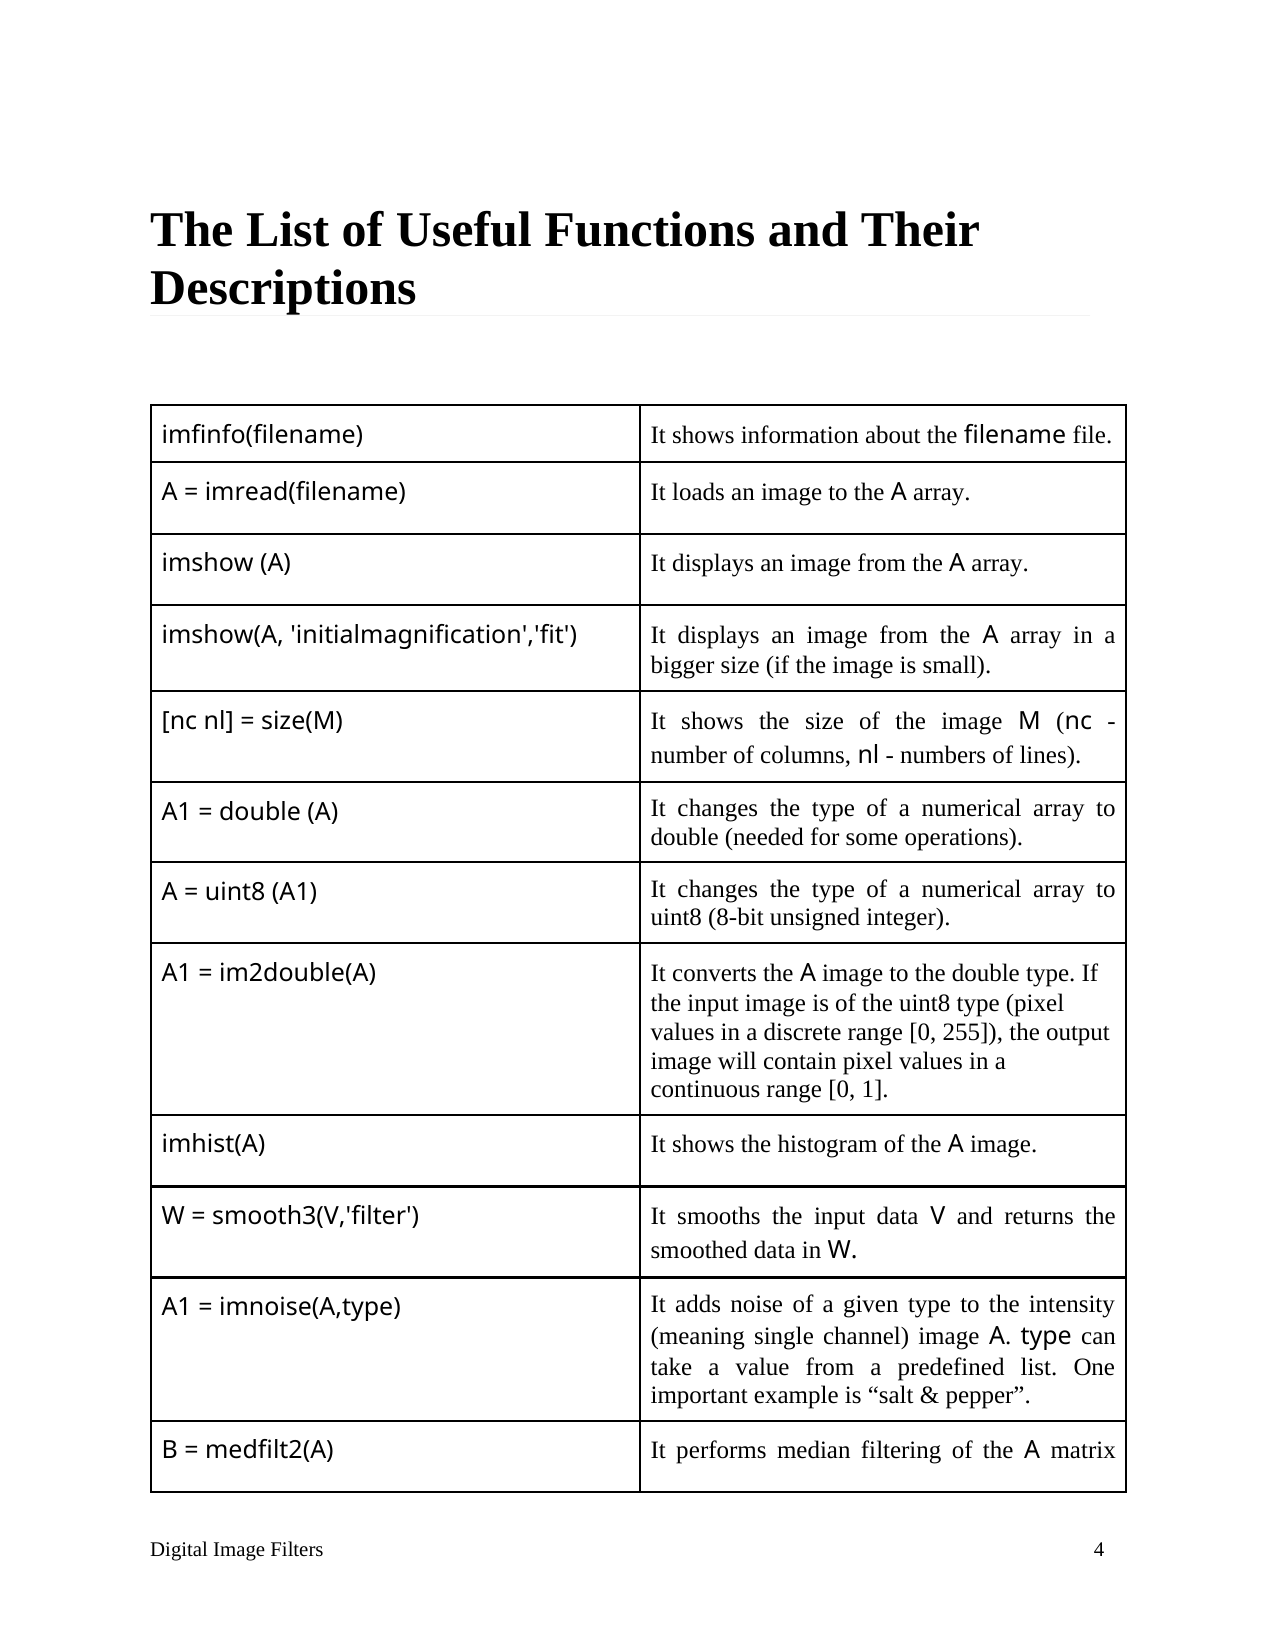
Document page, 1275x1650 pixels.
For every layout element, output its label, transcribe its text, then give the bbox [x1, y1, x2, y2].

table_cell It loads an image to the A array. [641, 463, 1125, 532]
table_cell A = imread(filename) [152, 463, 639, 532]
table_cell W = smooth3(V,'filter') [152, 1188, 639, 1276]
table_cell imhist(A) [152, 1116, 639, 1185]
table_header It shows information about the filename file. [641, 406, 1125, 461]
table_cell It converts the A image to the double type. If the input image is of the uint8 type (pixel values in a discrete range [0, 255]), the output image will contain pixel values in a continuous range [0, 1]. [641, 944, 1125, 1114]
table_cell imshow(A, 'initialmagnification','fit') [152, 606, 639, 690]
table_cell It changes the type of a numerical array to uint8 (8-bit unsigned integer). [641, 863, 1125, 942]
table_cell It displays an image from the A array in a bigger size (if the image is small). [641, 606, 1125, 690]
table_cell A1 = imnoise(A,type) [152, 1279, 639, 1419]
table_cell It shows the histogram of the A image. [641, 1116, 1125, 1185]
table_cell It adds noise of a given type to the intensity (meaning single channel) image A. type can take a value from a predefined list. One important example is “salt & pepper”. [641, 1279, 1125, 1419]
table_cell imshow (A) [152, 535, 639, 604]
table_header imfinfo(filename) [152, 406, 639, 461]
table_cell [641, 1422, 1125, 1491]
table_cell It displays an image from the A array. [641, 535, 1125, 604]
table_cell It smooths the input data V and returns the smoothed data in W. [641, 1188, 1125, 1276]
table_cell A = uint8 (A1) [152, 863, 639, 942]
table_cell [nc nl] = size(M) [152, 692, 639, 781]
table_cell It changes the type of a numerical array to double (needed for some operations). [641, 783, 1125, 861]
table_cell B = medfilt2(A) [152, 1422, 639, 1491]
table_cell It shows the size of the image M (nc - number of columns, nl - numbers of lines). [641, 692, 1125, 781]
table_cell A1 = im2double(A) [152, 944, 639, 1114]
subtitle The List of Useful Functions and Their Descriptions [150, 200, 1125, 315]
table_cell A1 = double (A) [152, 783, 639, 861]
